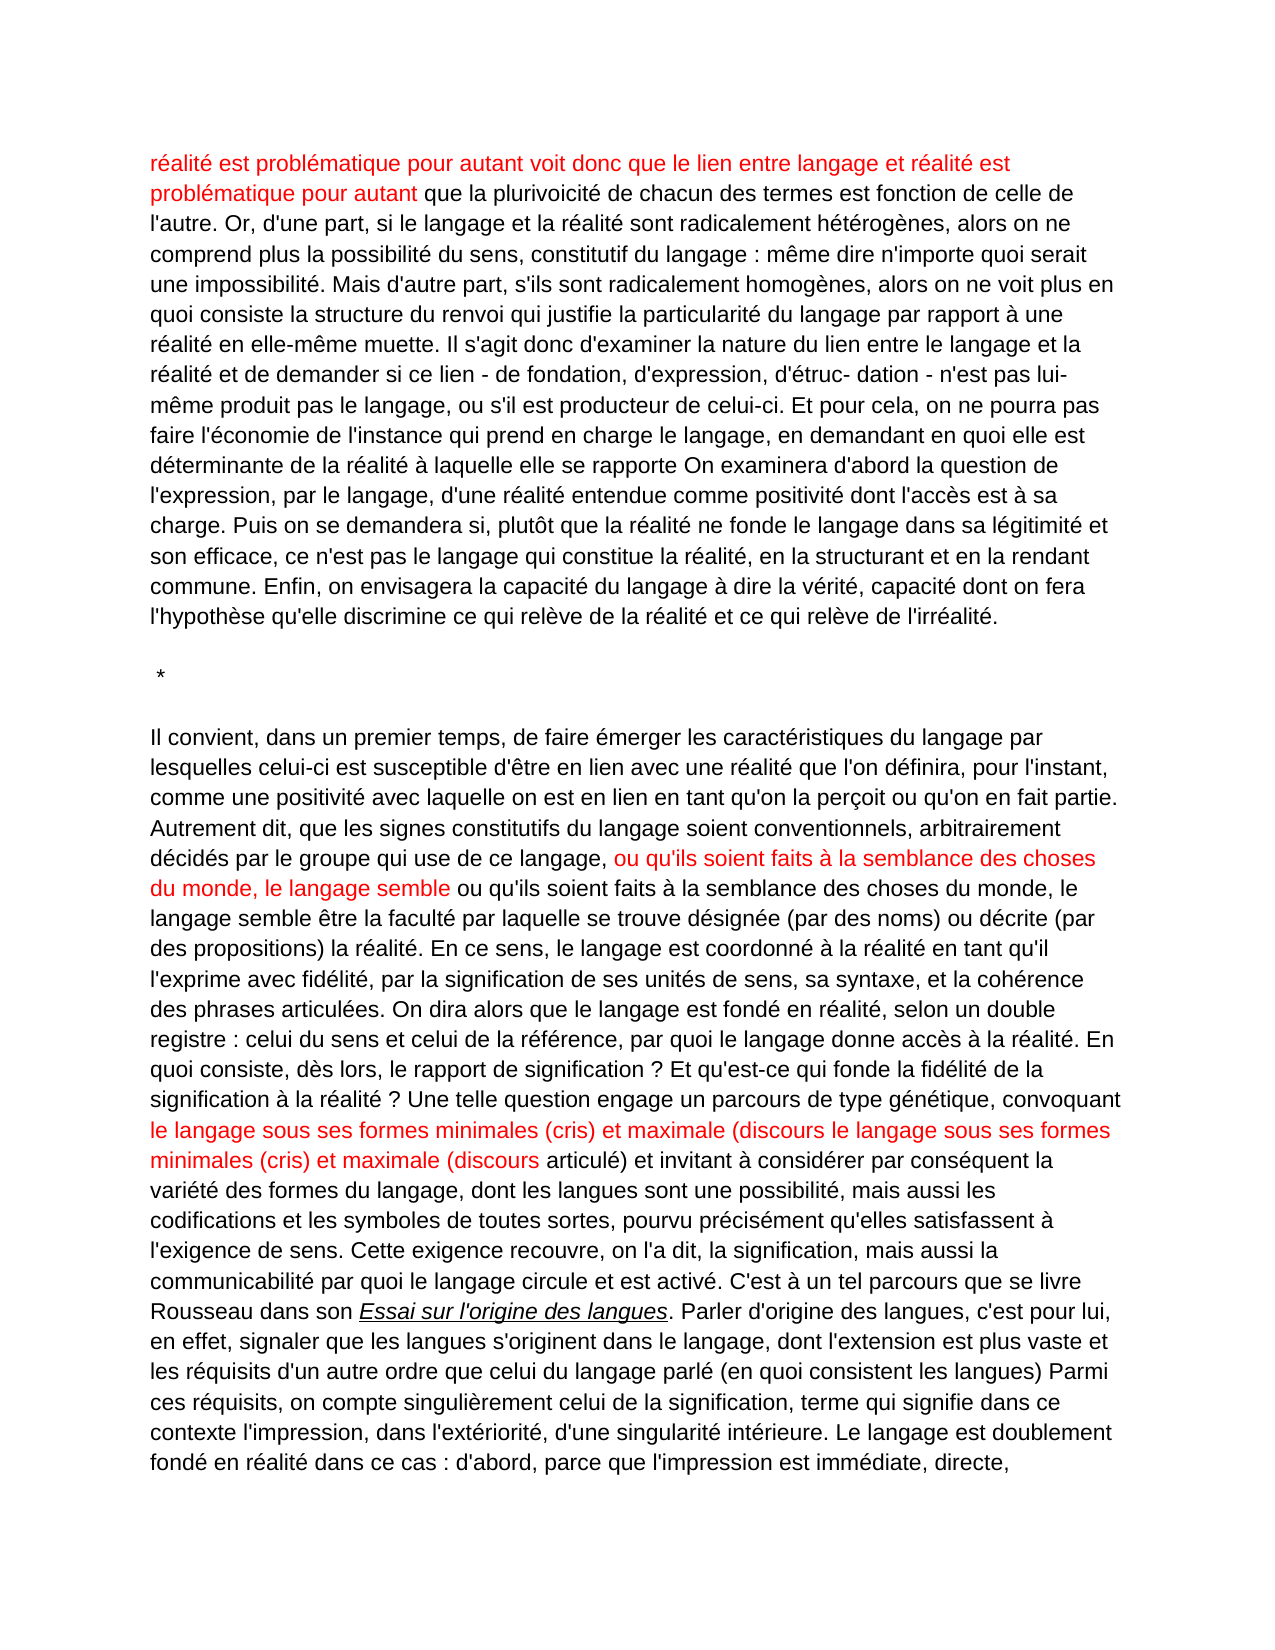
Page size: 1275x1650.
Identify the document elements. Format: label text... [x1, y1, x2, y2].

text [150, 724, 1125, 1475]
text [150, 150, 1125, 629]
text * [150, 663, 1125, 690]
